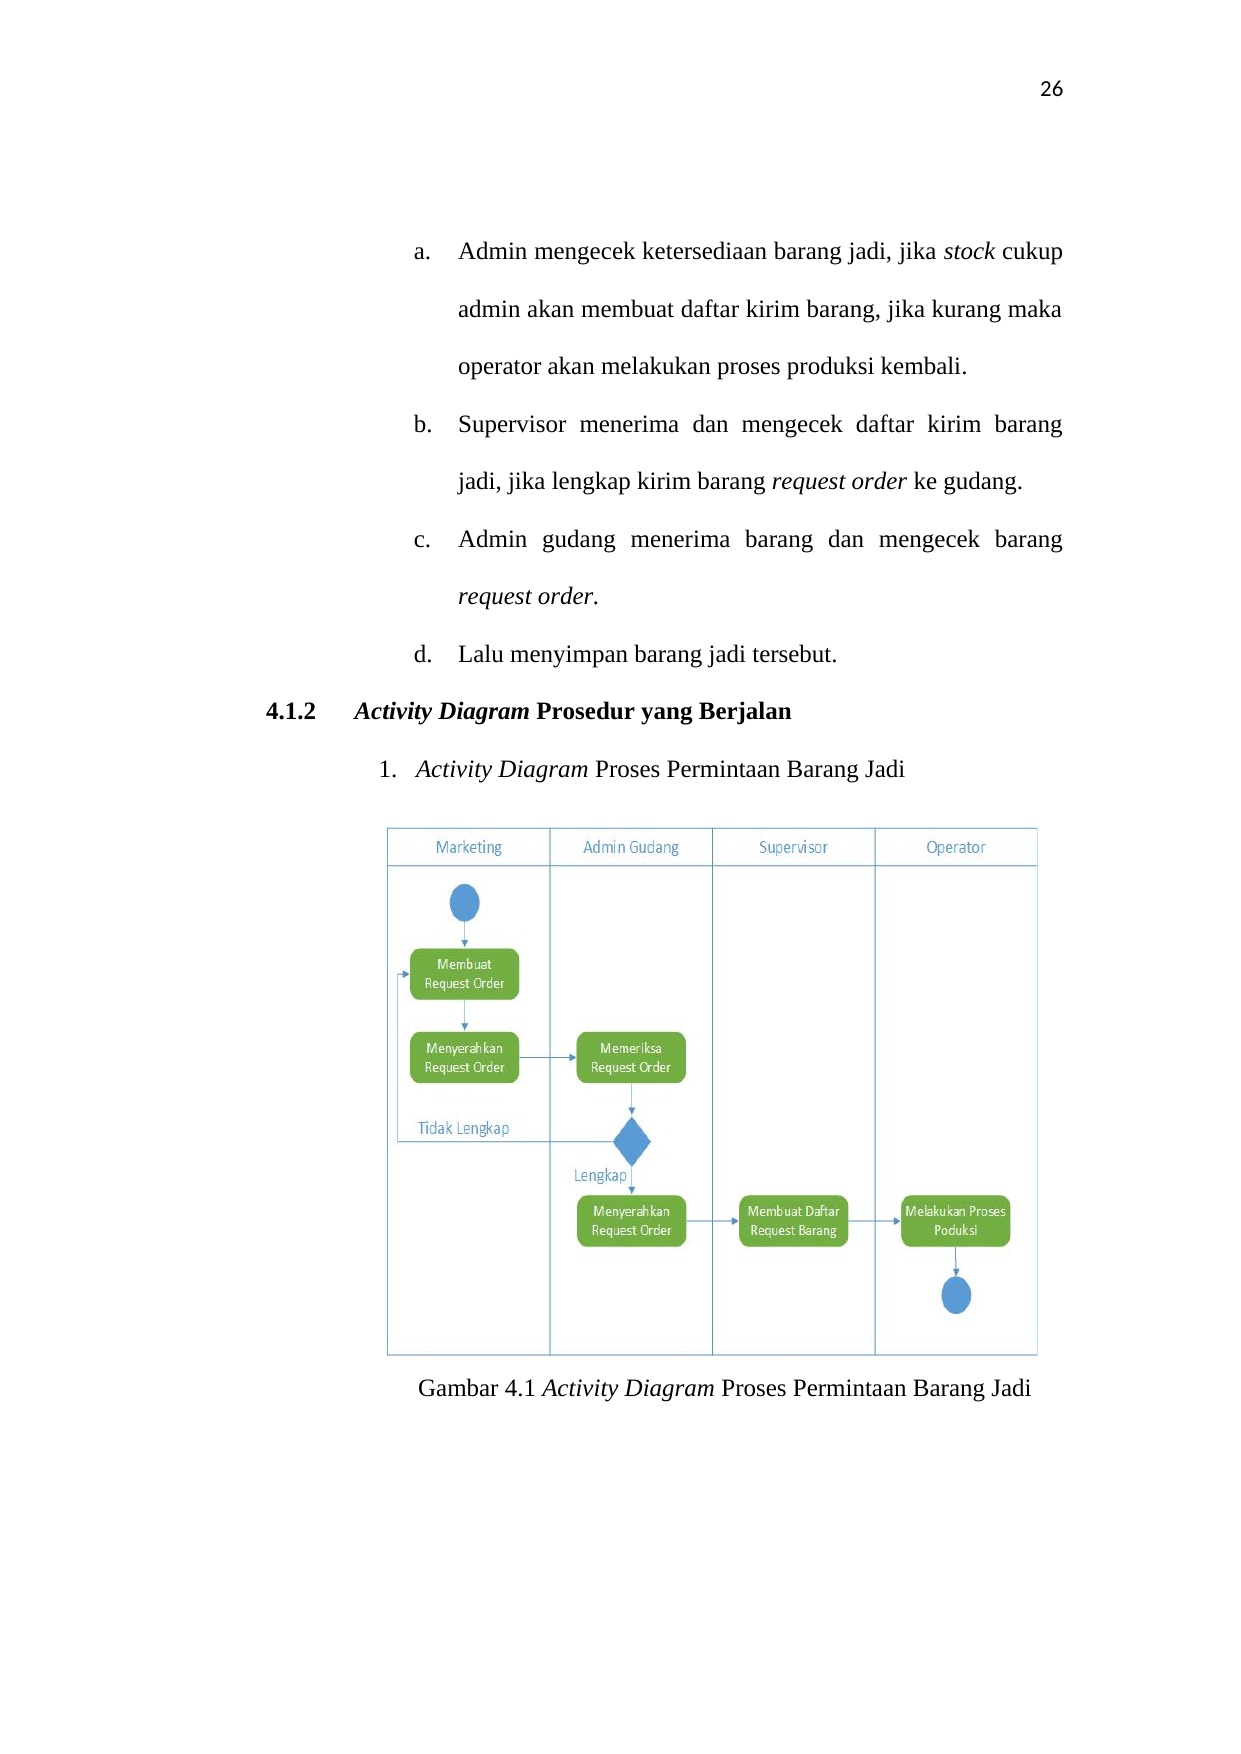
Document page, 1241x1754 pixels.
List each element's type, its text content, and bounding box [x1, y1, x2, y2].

list Admin mengecek ketersediaan barang jadi, jika stock cukup admin akan membuat daftar kirim barang, jika kurang maka operator akan melakukan proses produksi kembali. [413, 236, 1063, 380]
list Activity Diagram Proses Permintaan Barang Jadi [378, 754, 1063, 782]
list Supervisor menerima dan mengecek daftar kirim barang jadi, jika lengkap kirim barang request order ke gudang. [413, 409, 1063, 495]
list Admin gudang menerima barang dan mengecek barang request order. [413, 524, 1063, 610]
list Lalu menyimpan barang jadi tersebut. [413, 639, 1063, 667]
text Gambar 4.1 Activity Diagram Proses Permintaan Barang Jadi [386, 1373, 1063, 1401]
list Activity Diagram Prosedur yang Berjalan [266, 696, 1063, 725]
picture [386, 827, 1038, 1356]
